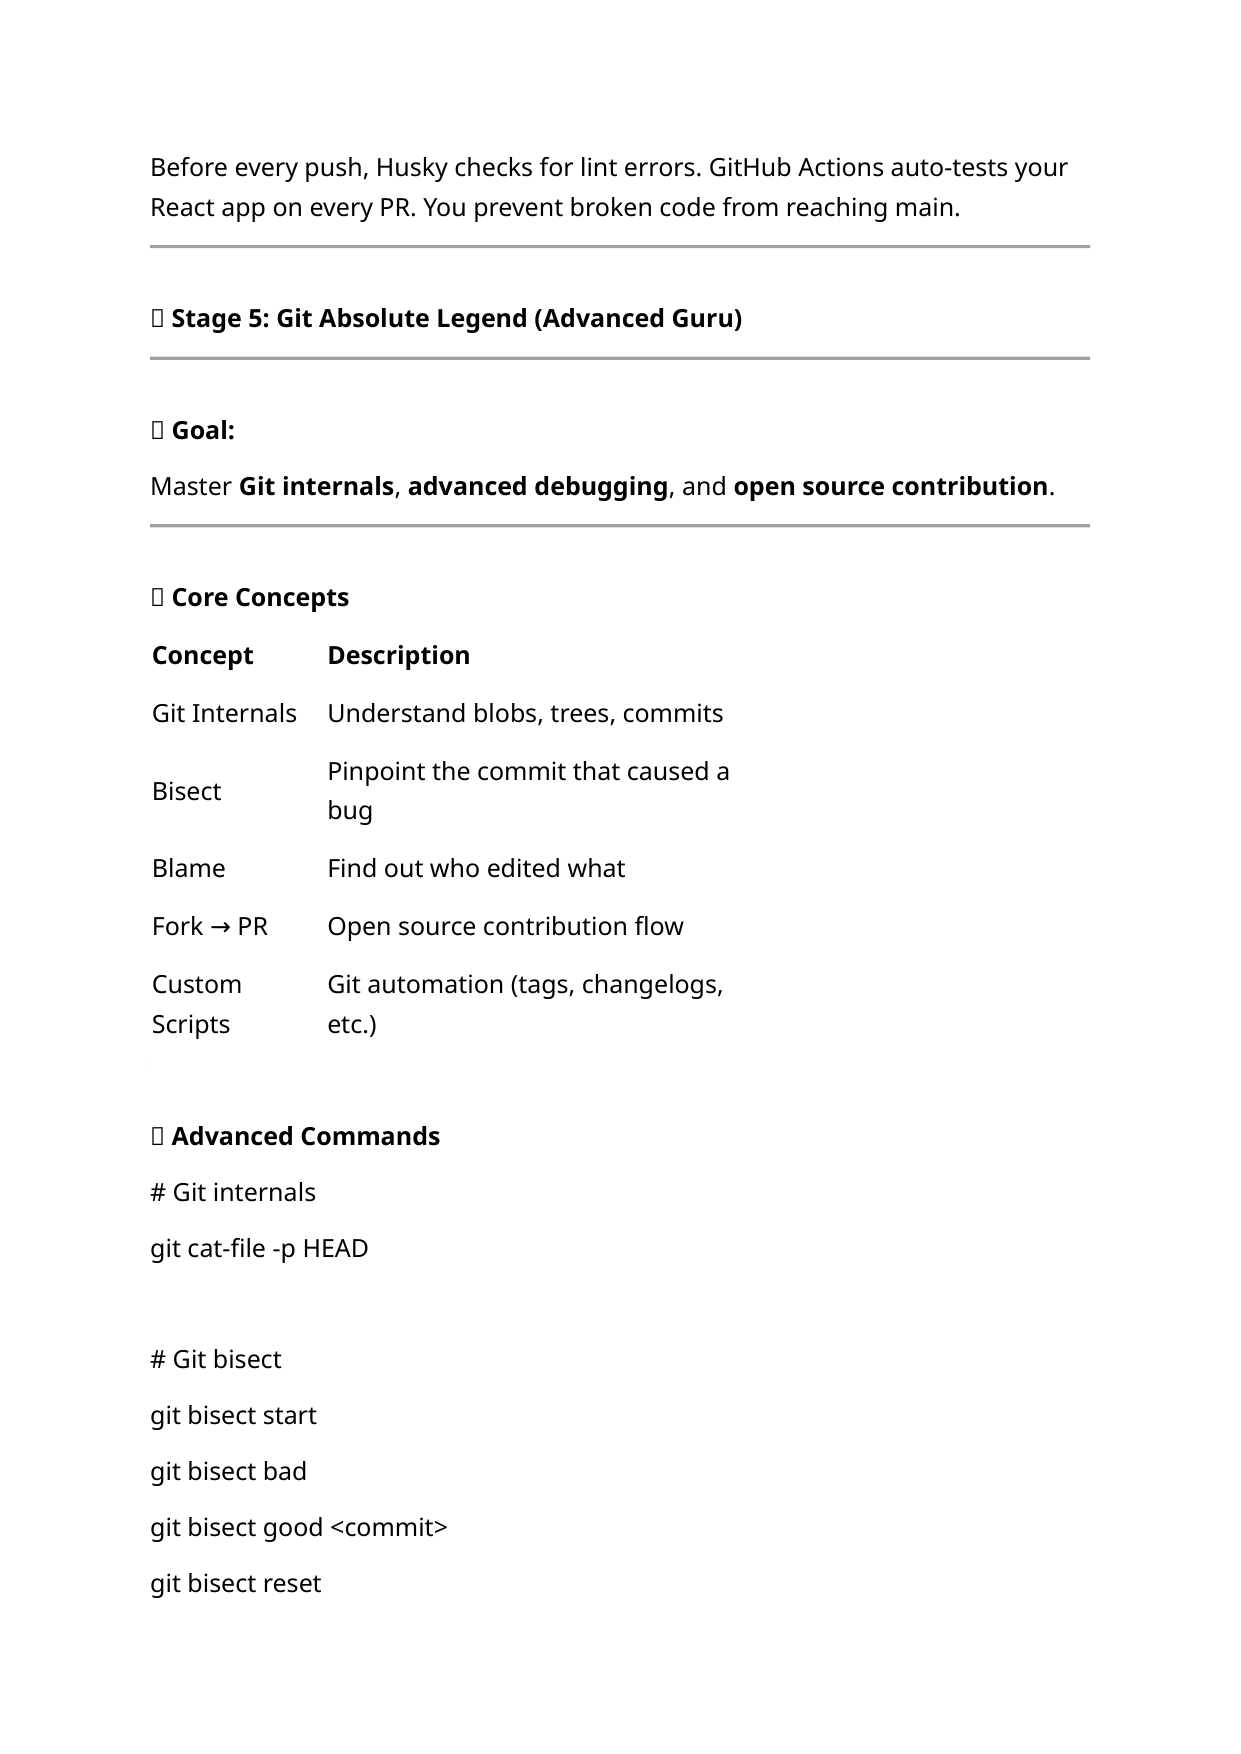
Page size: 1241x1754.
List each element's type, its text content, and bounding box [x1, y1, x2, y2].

table_cell Pinpoint the commit that caused a bug [325, 752, 747, 849]
table_cell Fork → PR [150, 908, 325, 966]
table_cell Git automation (tags, changelogs, etc.) [325, 966, 747, 1063]
table_cell Understand blobs, trees, commits [325, 694, 747, 752]
table_cell Bisect [150, 752, 325, 849]
text git bisect start [150, 1398, 1090, 1432]
text # Git bisect [150, 1342, 1090, 1376]
text # Git internals [150, 1174, 1090, 1209]
table_header Description [325, 636, 747, 694]
text Master Git internals, advanced debugging, and open source contribution. [150, 468, 1090, 502]
text git bisect good <commit> [150, 1509, 1090, 1544]
table_cell Open source contribution flow [325, 908, 747, 966]
table_cell Find out who edited what [325, 849, 747, 907]
text git bisect bad [150, 1454, 1090, 1488]
table_cell Blame [150, 849, 325, 907]
text 🎯 Goal: [150, 412, 1090, 447]
text git bisect reset [150, 1565, 1090, 1599]
text 🔹 Advanced Commands [150, 1119, 1090, 1153]
text 🌌 Stage 5: Git Absolute Legend (Advanced Guru) [150, 301, 1090, 335]
text Before every push, Husky checks for lint errors. GitHub Actions auto-tests your React app on every PR. You prevent broken code from reaching main. [150, 150, 1090, 223]
text git cat-file -p HEAD [150, 1230, 1090, 1264]
table_cell Git Internals [150, 694, 325, 752]
table_header Concept [150, 636, 325, 694]
table_cell Custom Scripts [150, 966, 325, 1063]
text 🔸 Core Concepts [150, 580, 1090, 614]
